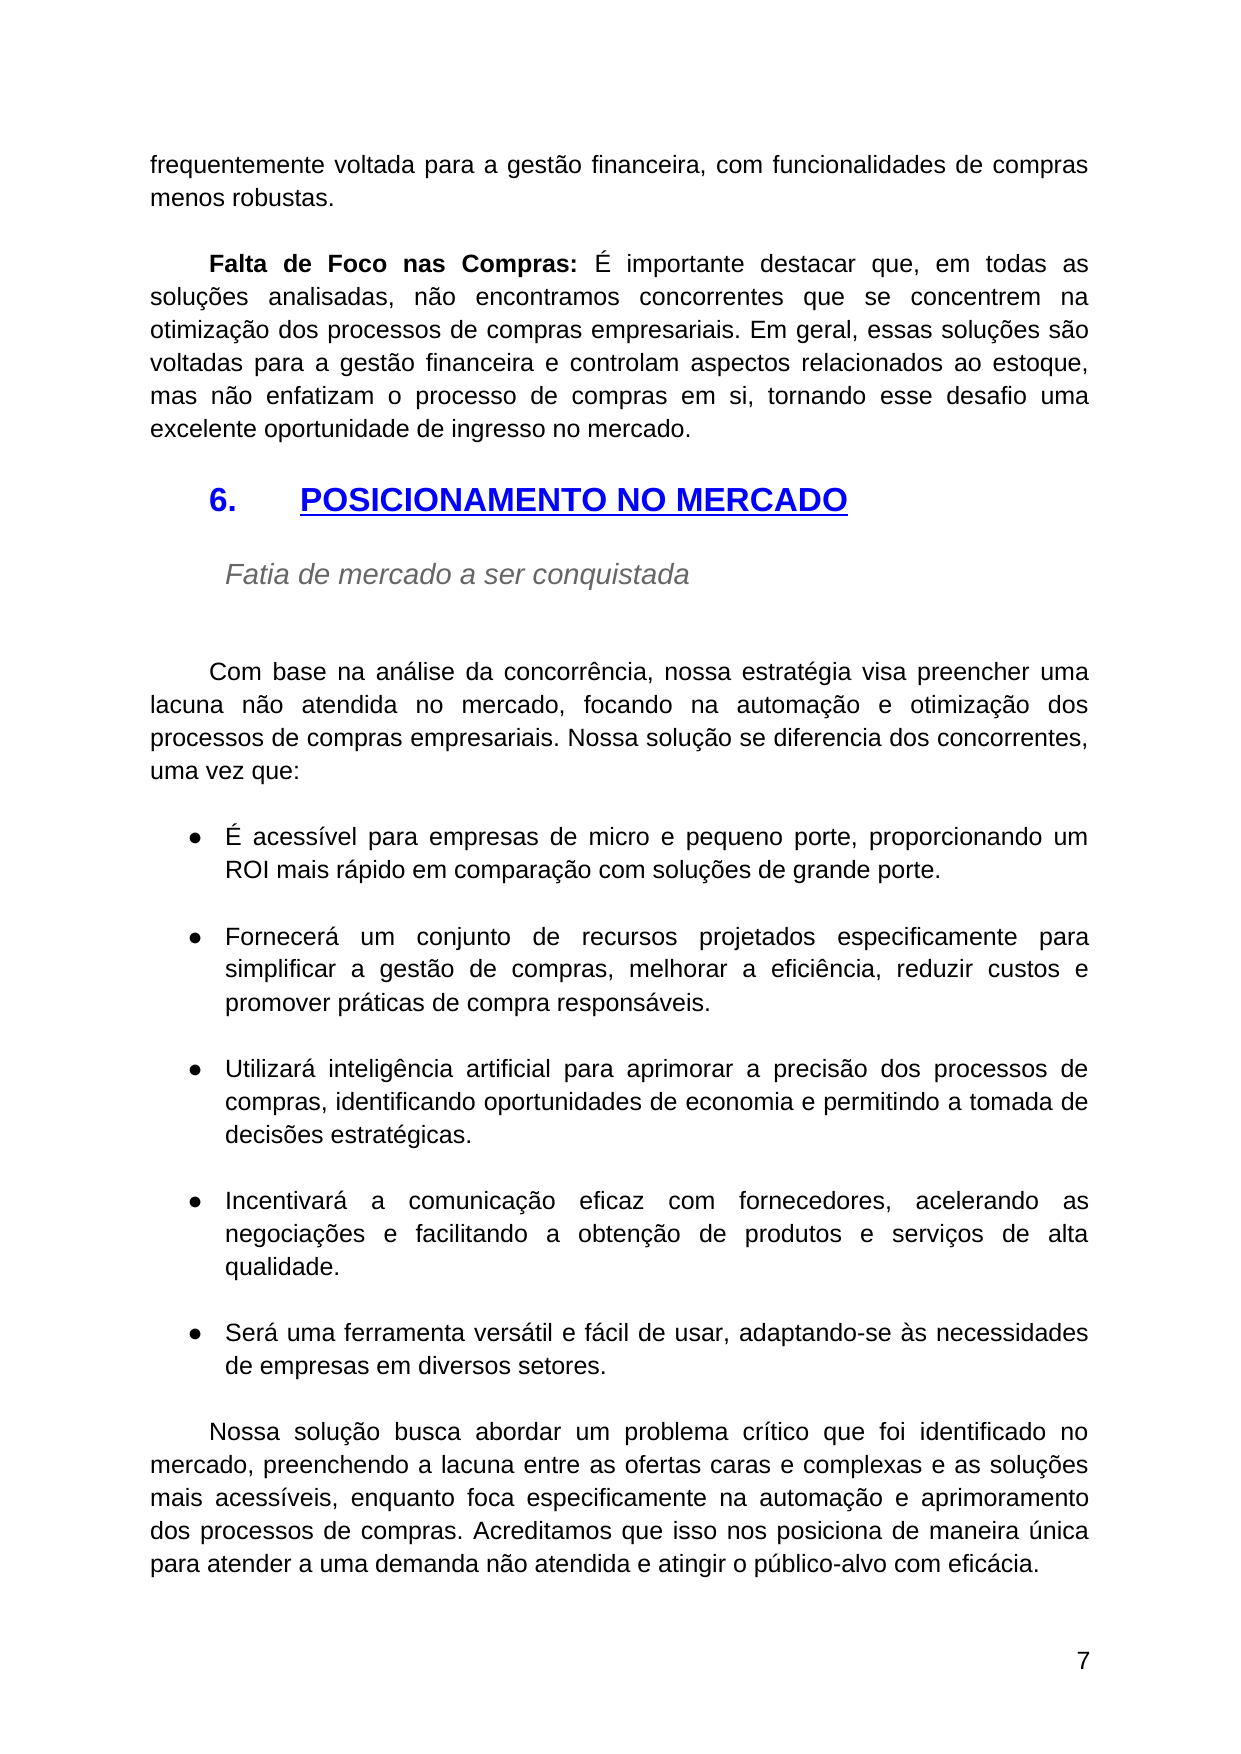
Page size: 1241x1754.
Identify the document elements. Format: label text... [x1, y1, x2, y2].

list Será uma ferramenta versátil e fácil de usar, adaptando-se às necessidades de empresas em diversos setores. [187, 1318, 1090, 1379]
subtitle Fatia de mercado a ser conquistada [150, 557, 1090, 591]
list Fornecerá um conjunto de recursos projetados especificamente para simplificar a gestão de compras, melhorar a eficiência, reduzir custos e promover práticas de compra responsáveis. [187, 921, 1090, 1016]
list É acessível para empresas de micro e pequeno porte, proporcionando um ROI mais rápido em comparação com soluções de grande porte. [187, 822, 1090, 884]
text Com base na análise da concorrência, nossa estratégia visa preencher uma lacuna não atendida no mercado, focando na automação e otimização dos processos de compras empresariais. Nossa solução se diferencia dos concorrentes, uma vez que: [150, 657, 1090, 785]
subtitle POSICIONAMENTO NO MERCADO [150, 480, 1090, 519]
list Utilizará inteligência artificial para aprimorar a precisão dos processos de compras, identificando oportunidades de economia e permitindo a tomada de decisões estratégicas. [187, 1053, 1090, 1148]
text Falta de Foco nas Compras: É importante destacar que, em todas as soluções analisadas, não encontramos concorrentes que se concentrem na otimização dos processos de compras empresariais. Em geral, essas soluções são voltadas para a gestão financeira e controlam aspectos relacionados ao estoque, mas não enfatizam o processo de compras em si, tornando esse desafio uma excelente oportunidade de ingresso no mercado. [150, 249, 1090, 443]
list Incentivará a comunicação eficaz com fornecedores, acelerando as negociações e facilitando a obtenção de produtos e serviços de alta qualidade. [187, 1186, 1090, 1280]
